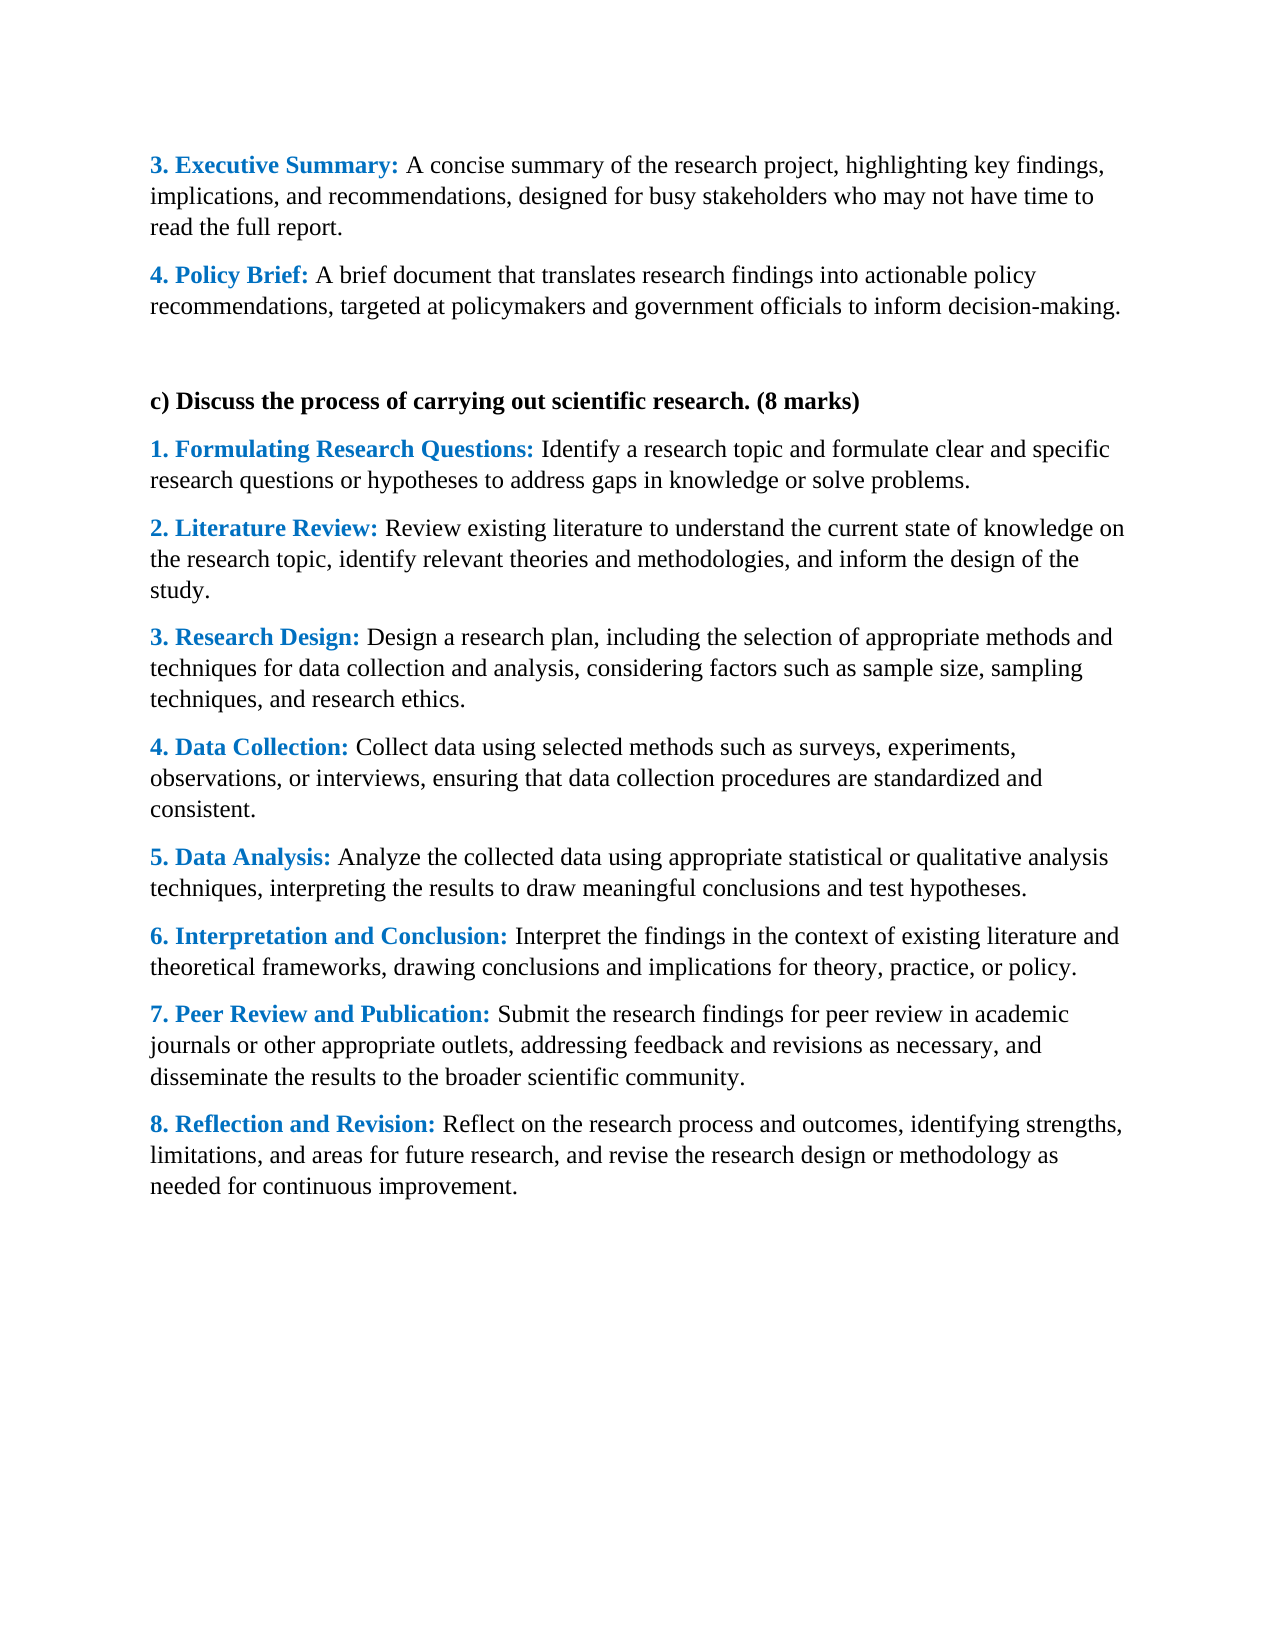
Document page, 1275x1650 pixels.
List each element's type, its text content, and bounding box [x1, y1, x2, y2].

text 8. Reflection and Revision: Reflect on the research process and outcomes, identifying strengths, limitations, and areas for future research, and revise the research design or methodology as needed for continuous improvement. [150, 1109, 1125, 1200]
text 6. Interpretation and Conclusion: Interpret the findings in the context of existing literature and theoretical frameworks, drawing conclusions and implications for theory, practice, or policy. [150, 921, 1125, 981]
text 5. Data Analysis: Analyze the collected data using appropriate statistical or qualitative analysis techniques, interpreting the results to draw meaningful conclusions and test hypotheses. [150, 842, 1125, 902]
text 2. Literature Review: Review existing literature to understand the current state of knowledge on the research topic, identify relevant theories and methodologies, and inform the design of the study. [150, 513, 1125, 603]
text 4. Policy Brief: A brief document that translates research findings into actionable policy recommendations, targeted at policymakers and government officials to inform decision-making. [150, 260, 1125, 319]
text c) Discuss the process of carrying out scientific research. (8 marks) [150, 386, 1125, 415]
text 3. Research Design: Design a research plan, including the selection of appropriate methods and techniques for data collection and analysis, considering factors such as sample size, sampling techniques, and research ethics. [150, 622, 1125, 713]
text 7. Peer Review and Publication: Submit the research findings for peer review in academic journals or other appropriate outlets, addressing feedback and revisions as necessary, and disseminate the results to the broader scientific community. [150, 999, 1125, 1090]
text 3. Executive Summary: A concise summary of the research project, highlighting key findings, implications, and recommendations, designed for busy stakeholders who may not have time to read the full report. [150, 150, 1125, 241]
text 4. Data Collection: Collect data using selected methods such as surveys, experiments, observations, or interviews, ensuring that data collection procedures are standardized and consistent. [150, 732, 1125, 823]
text 1. Formulating Research Questions: Identify a research topic and formulate clear and specific research questions or hypotheses to address gaps in knowledge or solve problems. [150, 434, 1125, 494]
